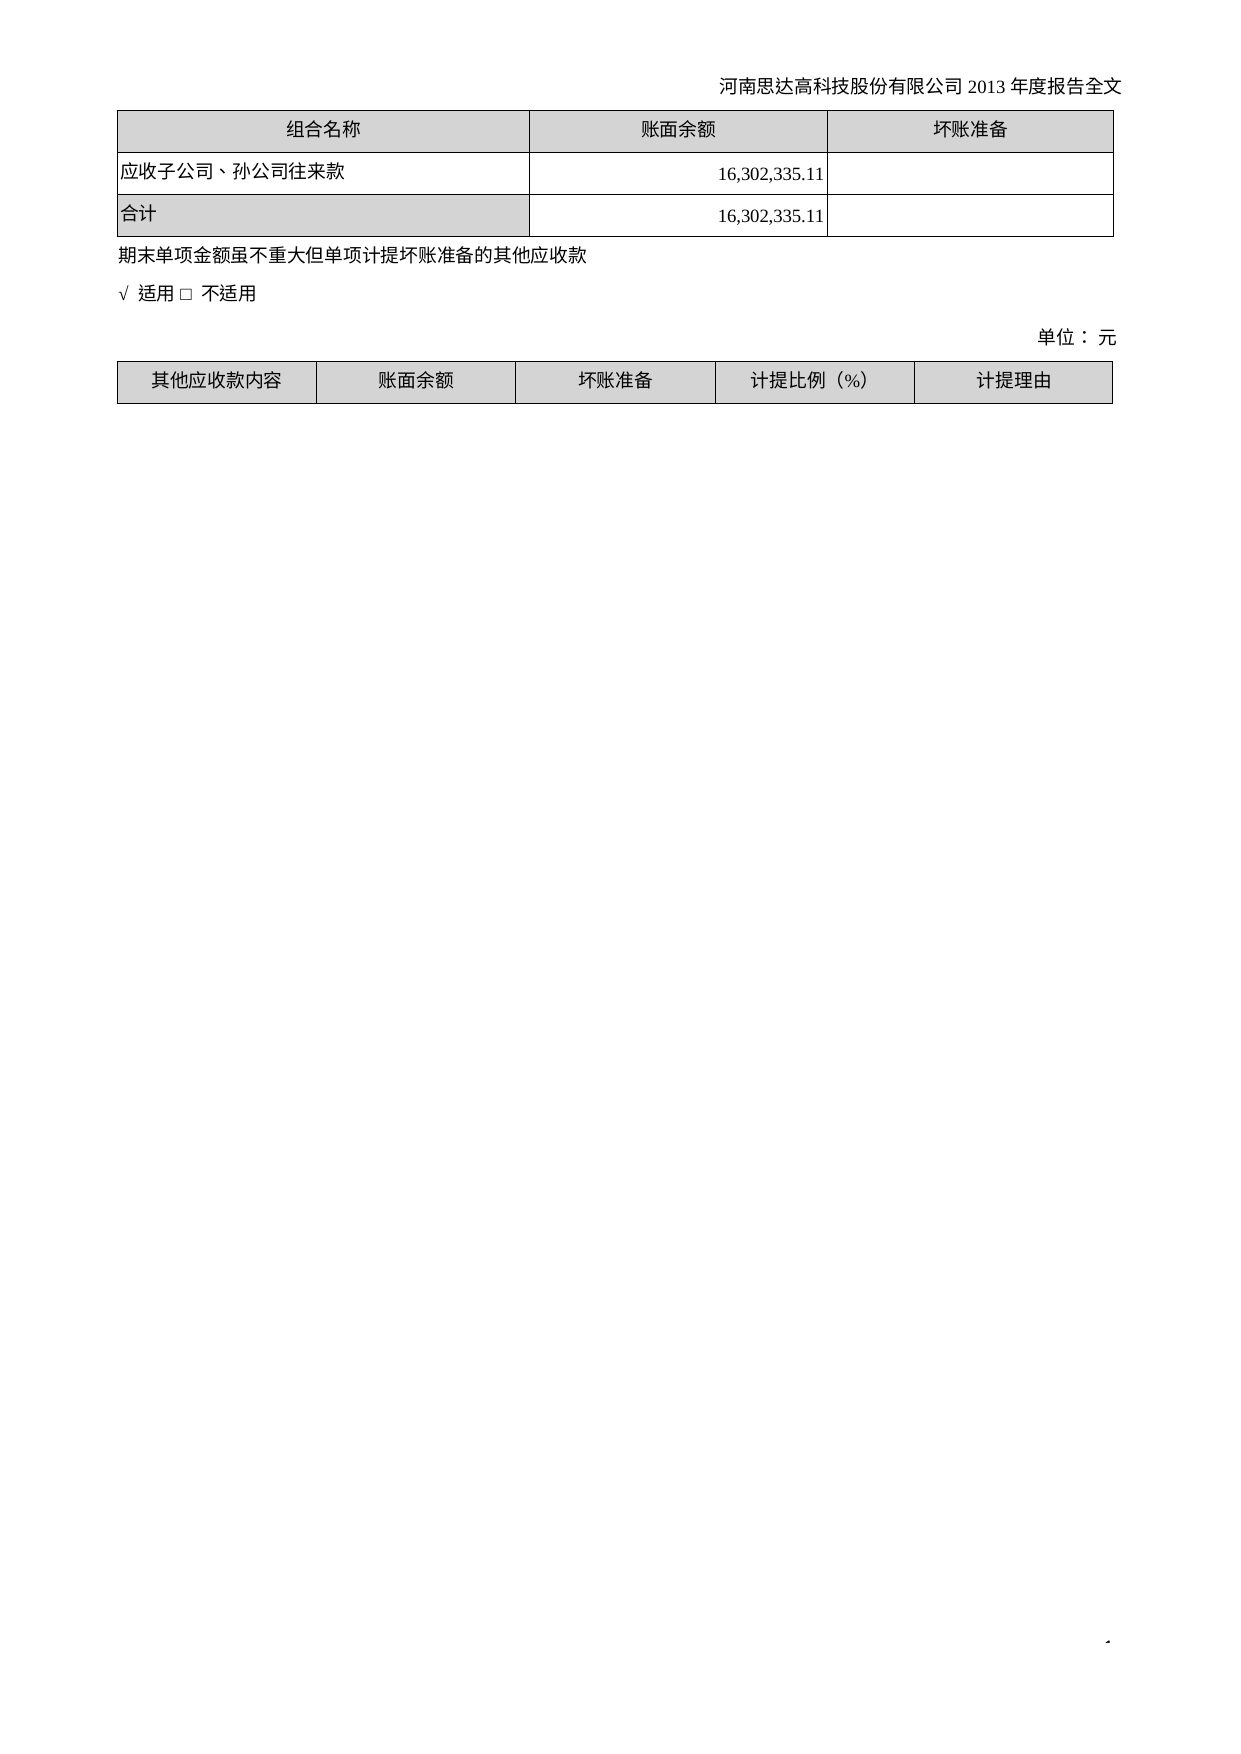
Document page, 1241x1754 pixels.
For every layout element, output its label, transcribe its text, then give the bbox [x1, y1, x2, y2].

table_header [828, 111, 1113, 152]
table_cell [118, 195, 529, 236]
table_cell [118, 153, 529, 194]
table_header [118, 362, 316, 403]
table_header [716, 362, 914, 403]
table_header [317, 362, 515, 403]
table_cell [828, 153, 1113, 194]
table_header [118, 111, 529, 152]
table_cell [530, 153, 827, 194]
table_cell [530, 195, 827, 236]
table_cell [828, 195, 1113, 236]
text 期末单项金额虽不重大但单项计提坏账准备的其他应收款 [118, 242, 589, 268]
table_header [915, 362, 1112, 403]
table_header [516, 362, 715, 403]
text 单位： 元 [1037, 324, 1138, 350]
text √ 适用 □ 不适用 [118, 280, 589, 306]
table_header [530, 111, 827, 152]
